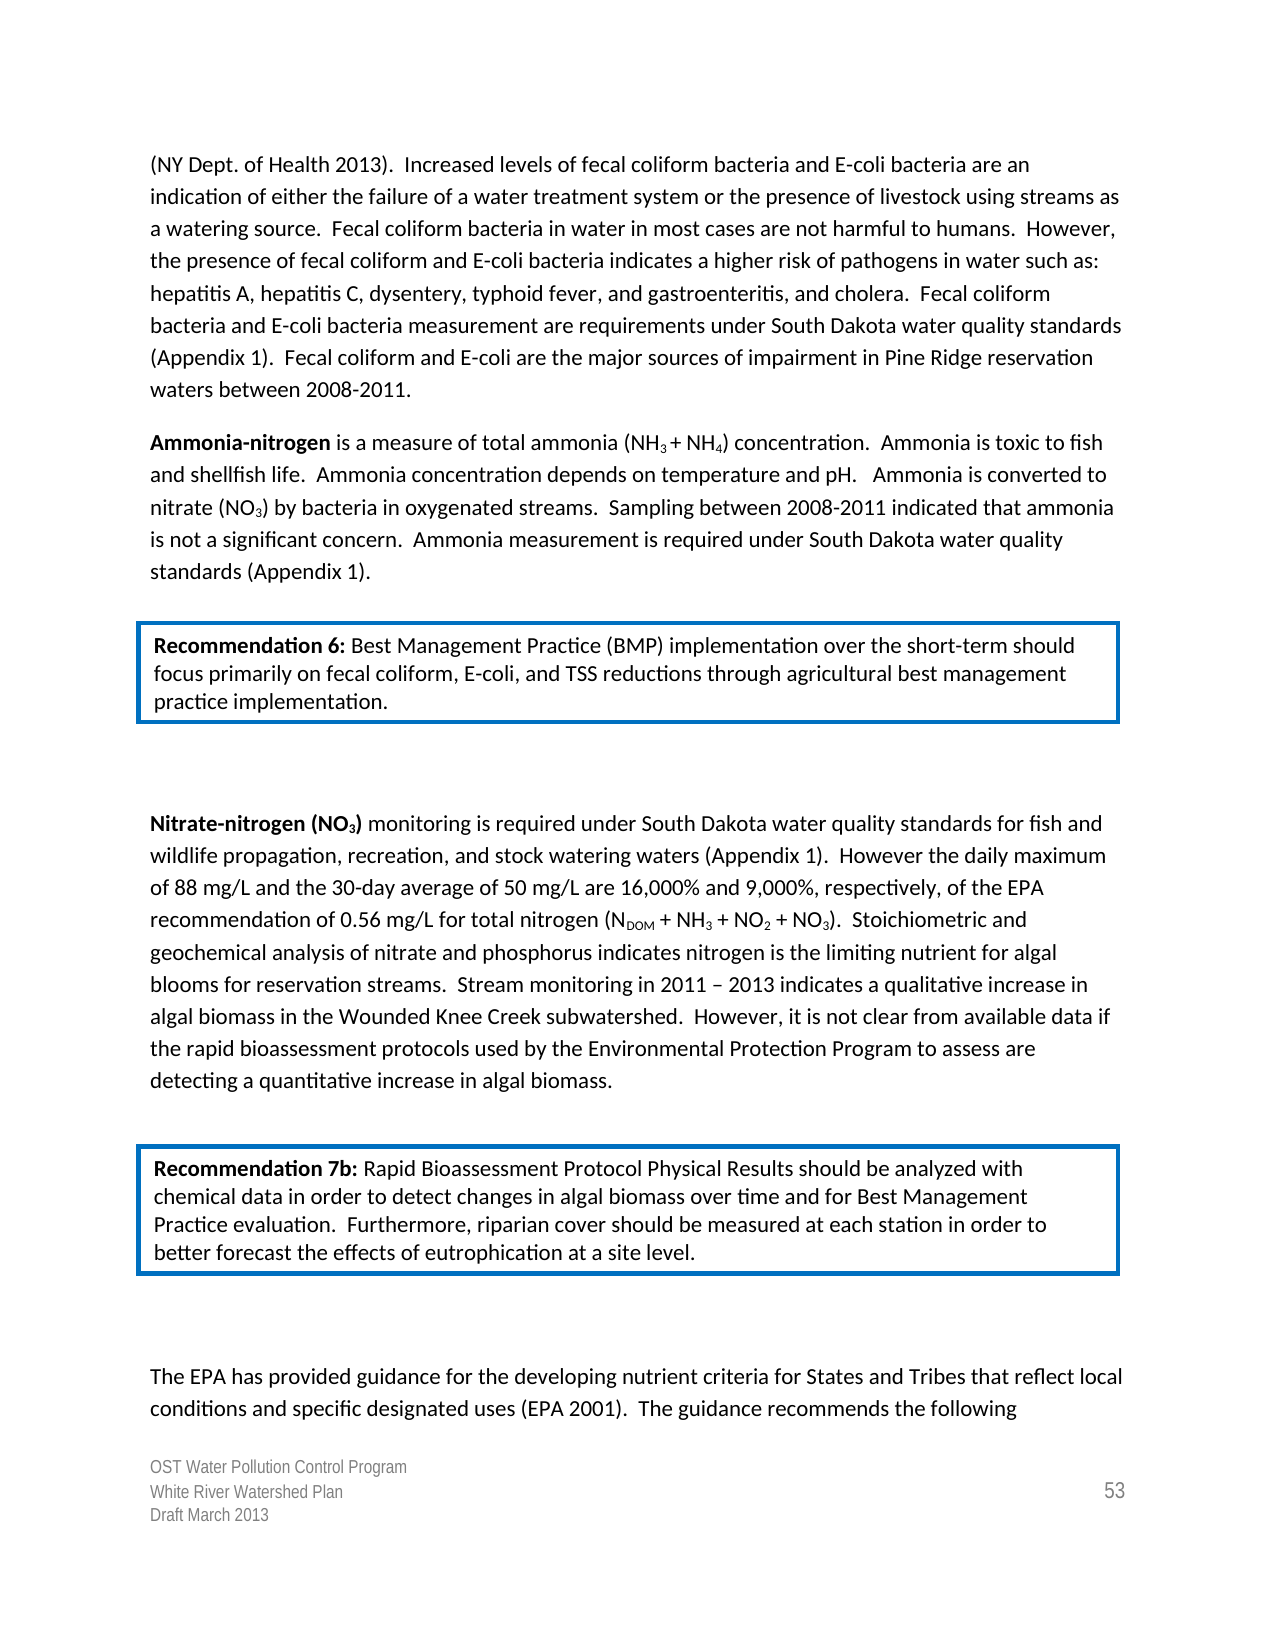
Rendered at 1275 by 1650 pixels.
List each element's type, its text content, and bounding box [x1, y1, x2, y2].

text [150, 150, 1125, 403]
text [150, 1362, 1125, 1422]
text Nitrate-nitrogen (NO3) monitoring is required under South Dakota water quality standards for fish and wildlife propagation, recreation, and stock watering waters (Appendix 1). However the daily maximum of 88 mg/L and the 30-day average of 50 mg/L are 16,000% and 9,000%, respectively, of the EPA recommendation of 0.56 mg/L for total nitrogen (NDOM + NH3 + NO2 + NO3). Stoichiometric and geochemical analysis of nitrate and phosphorus indicates nitrogen is the limiting nutrient for algal blooms for reservation streams. Stream monitoring in 2011 – 2013 indicates a qualitative increase in algal biomass in the Wounded Knee Creek subwatershed. However, it is not clear from available data if the rapid bioassessment protocols used by the Environmental Protection Program to assess are detecting a quantitative increase in algal biomass. [150, 809, 1125, 1094]
text Ammonia-nitrogen is a measure of total ammonia (NH3 + NH4) concentration. Ammonia is toxic to fish and shellfish life. Ammonia concentration depends on temperature and pH. Ammonia is converted to nitrate (NO3) by bacteria in oxygenated streams. Sampling between 2008-2011 indicated that ammonia is not a significant concern. Ammonia measurement is required under South Dakota water quality standards (Appendix 1). [150, 428, 1125, 585]
